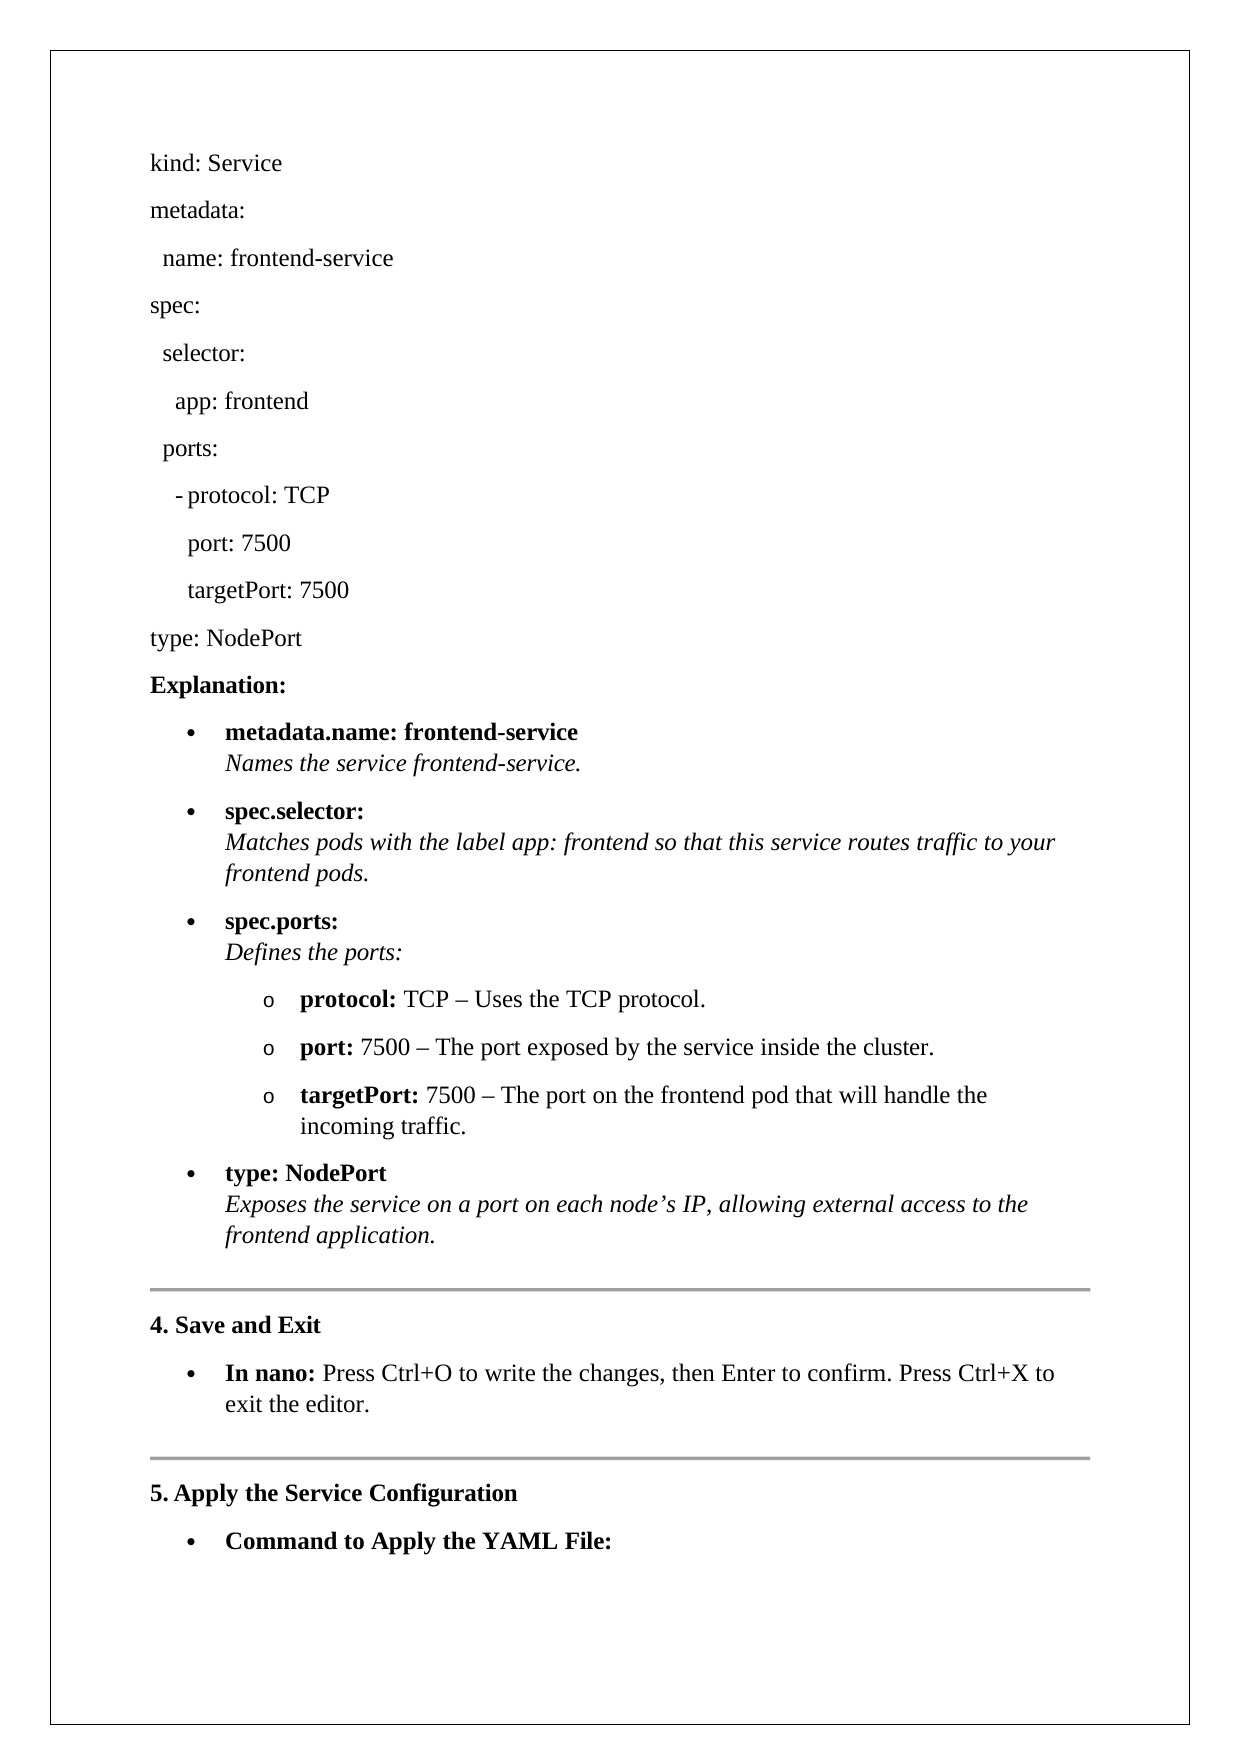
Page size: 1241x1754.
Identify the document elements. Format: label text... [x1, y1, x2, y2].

subtitle metadata.name: frontend-service [187, 717, 1093, 746]
text selector: [162, 338, 1093, 367]
subtitle spec.selector: [187, 796, 1093, 825]
text app: frontend ports: [162, 386, 309, 462]
list protocol: TCP – Uses the TCP protocol. [262, 984, 1093, 1014]
subtitle type: NodePort [187, 1158, 1093, 1187]
text kind: Service metadata: [150, 148, 308, 224]
list Command to Apply the YAML File: [187, 1526, 1093, 1555]
text Exposes the service on a port on each node’s IP, allowing external access to the frontend application. [225, 1189, 1093, 1249]
list targetPort: 7500 – The port on the frontend pod that will handle the incoming traffic. [262, 1080, 1088, 1139]
text Names the service frontend-service. [225, 748, 1093, 777]
subtitle Save and Exit [150, 1310, 1093, 1339]
subtitle spec.ports: [187, 906, 1093, 934]
text name: frontend-service spec: [150, 243, 429, 319]
list port: 7500 – The port exposed by the service inside the cluster. [262, 1032, 1093, 1062]
subtitle Apply the Service Configuration [150, 1478, 1093, 1507]
list protocol: TCP port: 7500 [175, 481, 332, 557]
text targetPort: 7500 type: NodePort Explanation: [150, 575, 349, 699]
text Defines the ports: [225, 937, 1093, 966]
list In nano: Press Ctrl+O to write the changes, then Enter to confirm. Press Ctrl+X to exit the editor. [187, 1358, 1055, 1418]
text Matches pods with the label app: frontend so that this service routes traffic to your frontend pods. [225, 827, 1093, 887]
